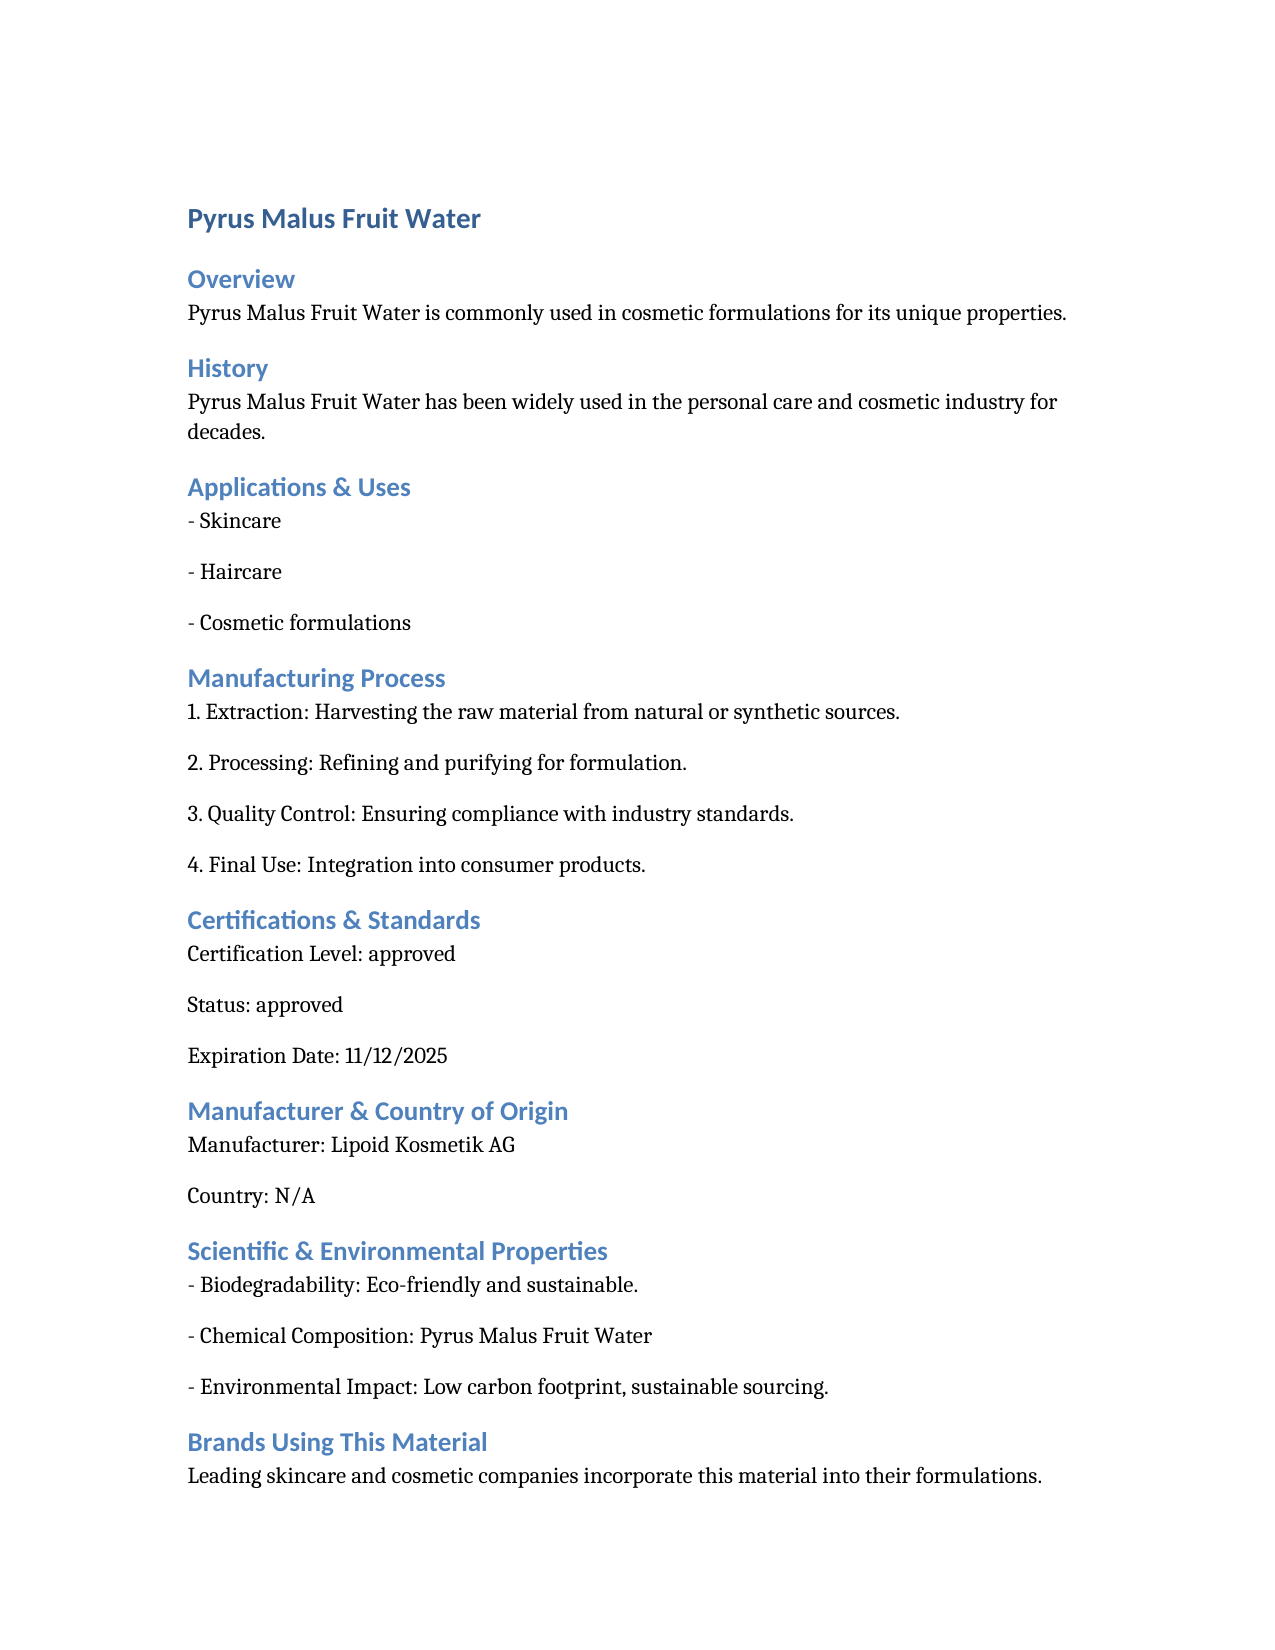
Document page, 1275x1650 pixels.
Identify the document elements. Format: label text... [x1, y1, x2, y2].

text - Environmental Impact: Low carbon footprint, sustainable sourcing. [187, 1374, 1087, 1400]
text - Biodegradability: Eco-friendly and sustainable. [187, 1272, 1087, 1298]
subtitle History [187, 351, 1087, 384]
subtitle Manufacturer & Country of Origin [187, 1094, 1087, 1127]
subtitle Manufacturing Process [187, 661, 1087, 694]
text 2. Processing: Refining and purifying for formulation. [187, 750, 1087, 776]
text - Cosmetic formulations [187, 610, 1087, 636]
text - Chemical Composition: Pyrus Malus Fruit Water [187, 1323, 1087, 1349]
subtitle Overview [187, 262, 1087, 295]
subtitle Brands Using This Material [187, 1425, 1087, 1458]
text Expiration Date: 11/12/2025 [187, 1043, 1087, 1069]
subtitle Certifications & Standards [187, 903, 1087, 936]
text Pyrus Malus Fruit Water is commonly used in cosmetic formulations for its unique properties. [187, 300, 1087, 326]
text Leading skincare and cosmetic companies incorporate this material into their formulations. [187, 1463, 1087, 1489]
text 4. Final Use: Integration into consumer products. [187, 852, 1087, 878]
subtitle Scientific & Environmental Properties [187, 1234, 1087, 1267]
text - Haircare [187, 559, 1087, 585]
subtitle Applications & Uses [187, 470, 1087, 503]
subtitle Pyrus Malus Fruit Water [187, 200, 1087, 236]
text 3. Quality Control: Ensuring compliance with industry standards. [187, 801, 1087, 827]
text Country: N/A [187, 1183, 1087, 1209]
text Status: approved [187, 992, 1087, 1018]
text Manufacturer: Lipoid Kosmetik AG [187, 1132, 1087, 1158]
text Pyrus Malus Fruit Water has been widely used in the personal care and cosmetic industry for decades. [187, 389, 1087, 445]
text Certification Level: approved [187, 941, 1087, 967]
text 1. Extraction: Harvesting the raw material from natural or synthetic sources. [187, 699, 1087, 725]
text - Skincare [187, 508, 1087, 534]
